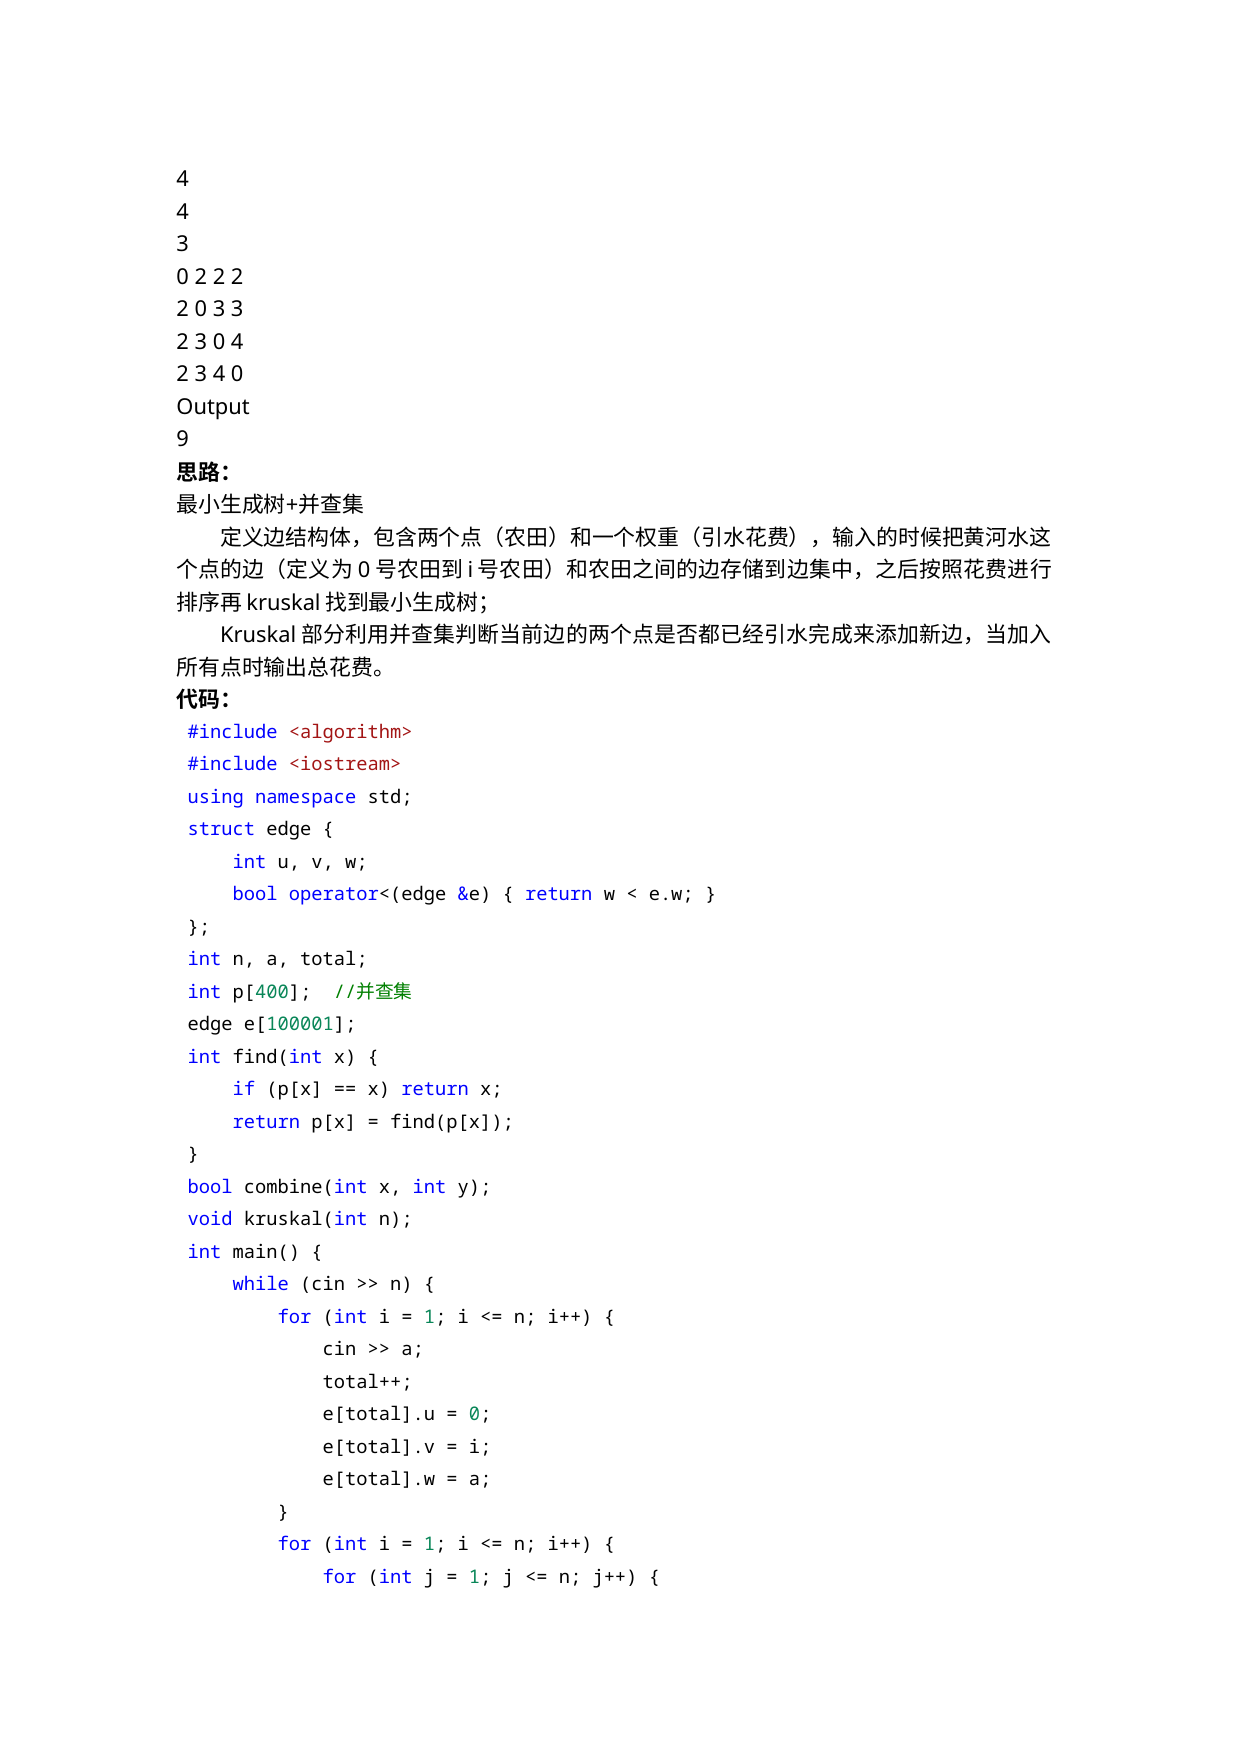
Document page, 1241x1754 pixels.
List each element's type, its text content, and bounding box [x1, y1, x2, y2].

text struct edge { [187, 812, 1053, 844]
text return p[x] = find(p[x]); [187, 1104, 1053, 1137]
text #include <iostream> [187, 747, 1053, 779]
text int find(int x) { [187, 1039, 1053, 1072]
text 定义边结构体，包含两个点（农田）和一个权重（引水花费），输入的时候把黄河水这个点的边（定义为0号农田到i号农田）和农田之间的边存储到边集中，之后按照花费进行排序再kruskal找到最小生成树； [176, 519, 1053, 617]
text int p[400]; //并查集 [187, 974, 1053, 1007]
text for (int i = 1; i <= n; i++) { [187, 1527, 1053, 1559]
text e[total].v = i; [187, 1429, 1053, 1462]
text bool operator<(edge &e) { return w < e.w; } [187, 877, 1053, 909]
text 2 3 0 4 [176, 324, 1053, 357]
text 4 [176, 162, 1053, 194]
text Output [176, 389, 1053, 422]
text 9 [176, 422, 1053, 454]
text edge e[100001]; [187, 1007, 1053, 1039]
text 最小生成树+并查集 [176, 487, 1053, 519]
text while (cin >> n) { [187, 1267, 1053, 1299]
text int main() { [187, 1234, 1053, 1267]
text 代码： [176, 682, 1053, 714]
text #include <algorithm> [187, 714, 1053, 747]
text using namespace std; [187, 779, 1053, 812]
text void kruskal(int n); [187, 1202, 1053, 1234]
text 0 2 2 2 [176, 259, 1053, 292]
text int u, v, w; [187, 844, 1053, 877]
text 2 0 3 3 [176, 292, 1053, 324]
text e[total].u = 0; [187, 1397, 1053, 1429]
text if (p[x] == x) return x; [187, 1072, 1053, 1104]
text bool combine(int x, int y); [187, 1169, 1053, 1202]
text cin >> a; [187, 1332, 1053, 1364]
text 思路： [176, 454, 1053, 487]
text int n, a, total; [187, 942, 1053, 974]
text for (int j = 1; j <= n; j++) { [187, 1559, 1053, 1592]
text } [187, 1137, 1053, 1169]
text Kruskal部分利用并查集判断当前边的两个点是否都已经引水完成来添加新边，当加入所有点时输出总花费。 [176, 617, 1053, 682]
text 4 [176, 194, 1053, 227]
text 3 [176, 227, 1053, 259]
text } [187, 1494, 1053, 1527]
text }; [187, 909, 1053, 942]
text for (int i = 1; i <= n; i++) { [187, 1299, 1053, 1332]
text total++; [187, 1364, 1053, 1397]
text e[total].w = a; [187, 1462, 1053, 1494]
text 2 3 4 0 [176, 357, 1053, 389]
